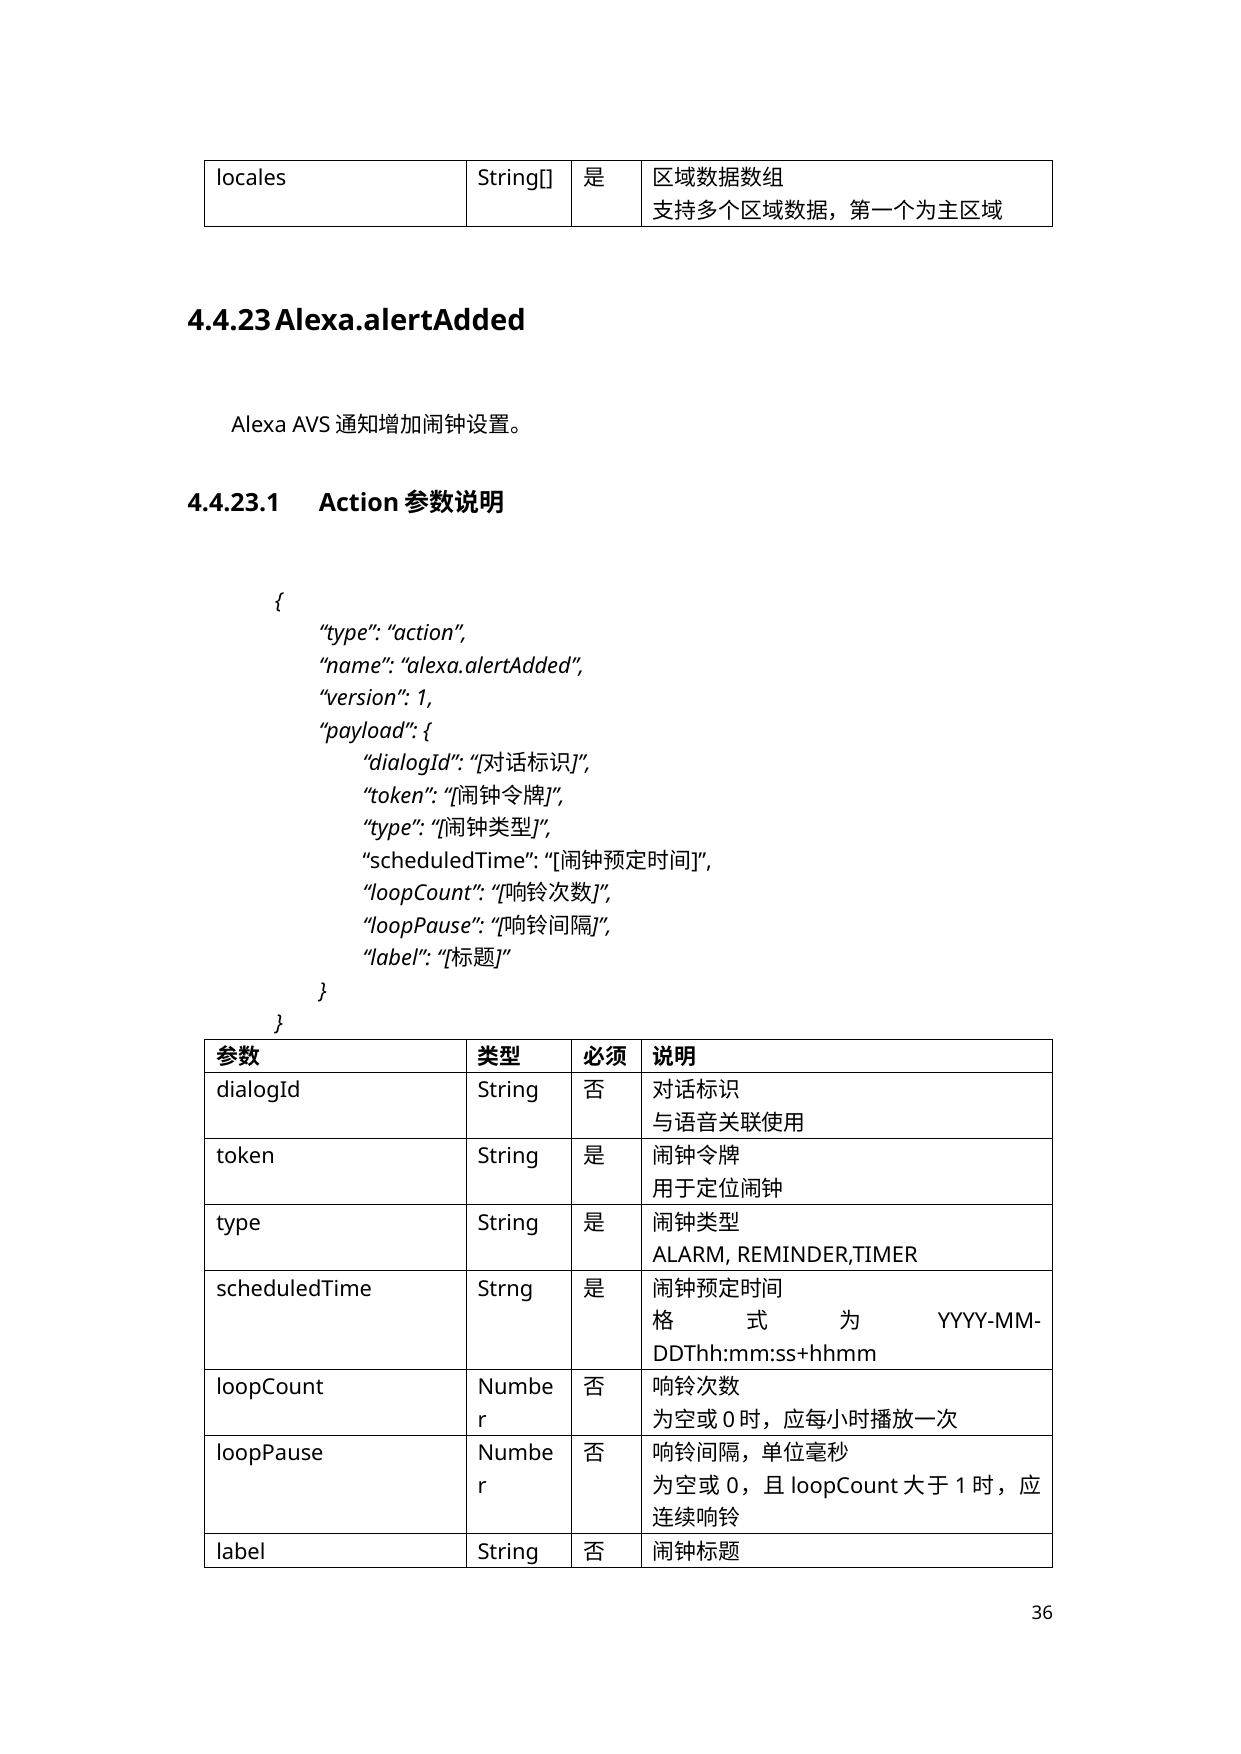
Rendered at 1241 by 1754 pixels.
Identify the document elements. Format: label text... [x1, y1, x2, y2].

text “token”: “[闹钟令牌]”, [319, 778, 1053, 811]
text { [275, 583, 1053, 616]
text “type”: “action”, [275, 616, 1053, 648]
text “payload”: { [275, 713, 1053, 746]
table_cell label [205, 1534, 466, 1567]
text “type”: “[闹钟类型]”, [319, 811, 1053, 843]
table_cell String [467, 1205, 571, 1270]
table_cell 闹钟类型 ALARM, REMINDER,TIMER [642, 1205, 1052, 1270]
table_cell loopCount [205, 1370, 466, 1435]
table_cell token [205, 1139, 466, 1204]
text “name”: “alexa.alertAdded”, [275, 648, 1053, 681]
table_cell Number [467, 1436, 571, 1533]
table_cell 是 [572, 1271, 641, 1369]
text Alexa AVS通知增加闹钟设置。 [187, 407, 1053, 440]
subtitle Alexa.alertAdded [187, 286, 1053, 351]
subtitle Action参数说明 [187, 469, 1053, 534]
table_cell 对话标识 与语音关联使用 [642, 1073, 1052, 1138]
table_cell 闹钟预定时间 格式为YYYY-MM-DDThh:mm:ss+hhmm [642, 1271, 1052, 1369]
text } [275, 973, 1053, 1006]
table_header 说明 [642, 1040, 1052, 1072]
table_cell 否 [572, 1534, 641, 1567]
table_cell 闹钟令牌 用于定位闹钟 [642, 1139, 1052, 1204]
table_cell dialogId [205, 1073, 466, 1138]
table_cell String [467, 1534, 571, 1567]
table_cell Strng [467, 1271, 571, 1369]
table_cell scheduledTime [205, 1271, 466, 1369]
table_cell 区域数据数组 支持多个区域数据，第一个为主区域 [642, 161, 1052, 226]
text “dialogId”: “[对话标识]”, [319, 746, 1053, 778]
table_cell locales [205, 161, 466, 226]
text “scheduledTime”: “[闹钟预定时间]”, [319, 843, 1053, 876]
table_cell String[] [467, 161, 571, 226]
text “loopCount”: “[响铃次数]”, [319, 876, 1053, 908]
table_cell 响铃次数 为空或0时，应每小时播放一次 [642, 1370, 1052, 1435]
table_cell loopPause [205, 1436, 466, 1533]
table_header 参数 [205, 1040, 466, 1072]
table_cell String [467, 1139, 571, 1204]
table_cell String [467, 1073, 571, 1138]
table_cell 响铃间隔，单位毫秒 为空或0，且loopCount大于1时，应连续响铃 [642, 1436, 1052, 1533]
table_header 必须 [572, 1040, 641, 1072]
table_cell 否 [572, 1370, 641, 1435]
text “loopPause”: “[响铃间隔]”, [319, 908, 1053, 941]
table_cell Number [467, 1370, 571, 1435]
table_cell 是 [572, 1205, 641, 1270]
text “label”: “[标题]” [319, 941, 1053, 973]
table_header 类型 [467, 1040, 571, 1072]
text “version”: 1, [275, 681, 1053, 713]
table_cell type [205, 1205, 466, 1270]
table_cell 闹钟标题 [642, 1534, 1052, 1567]
table_cell 否 [572, 1073, 641, 1138]
text } [275, 1006, 1053, 1038]
table_cell 是 [572, 1139, 641, 1204]
table_cell 是 [572, 161, 641, 226]
table_cell 否 [572, 1436, 641, 1533]
